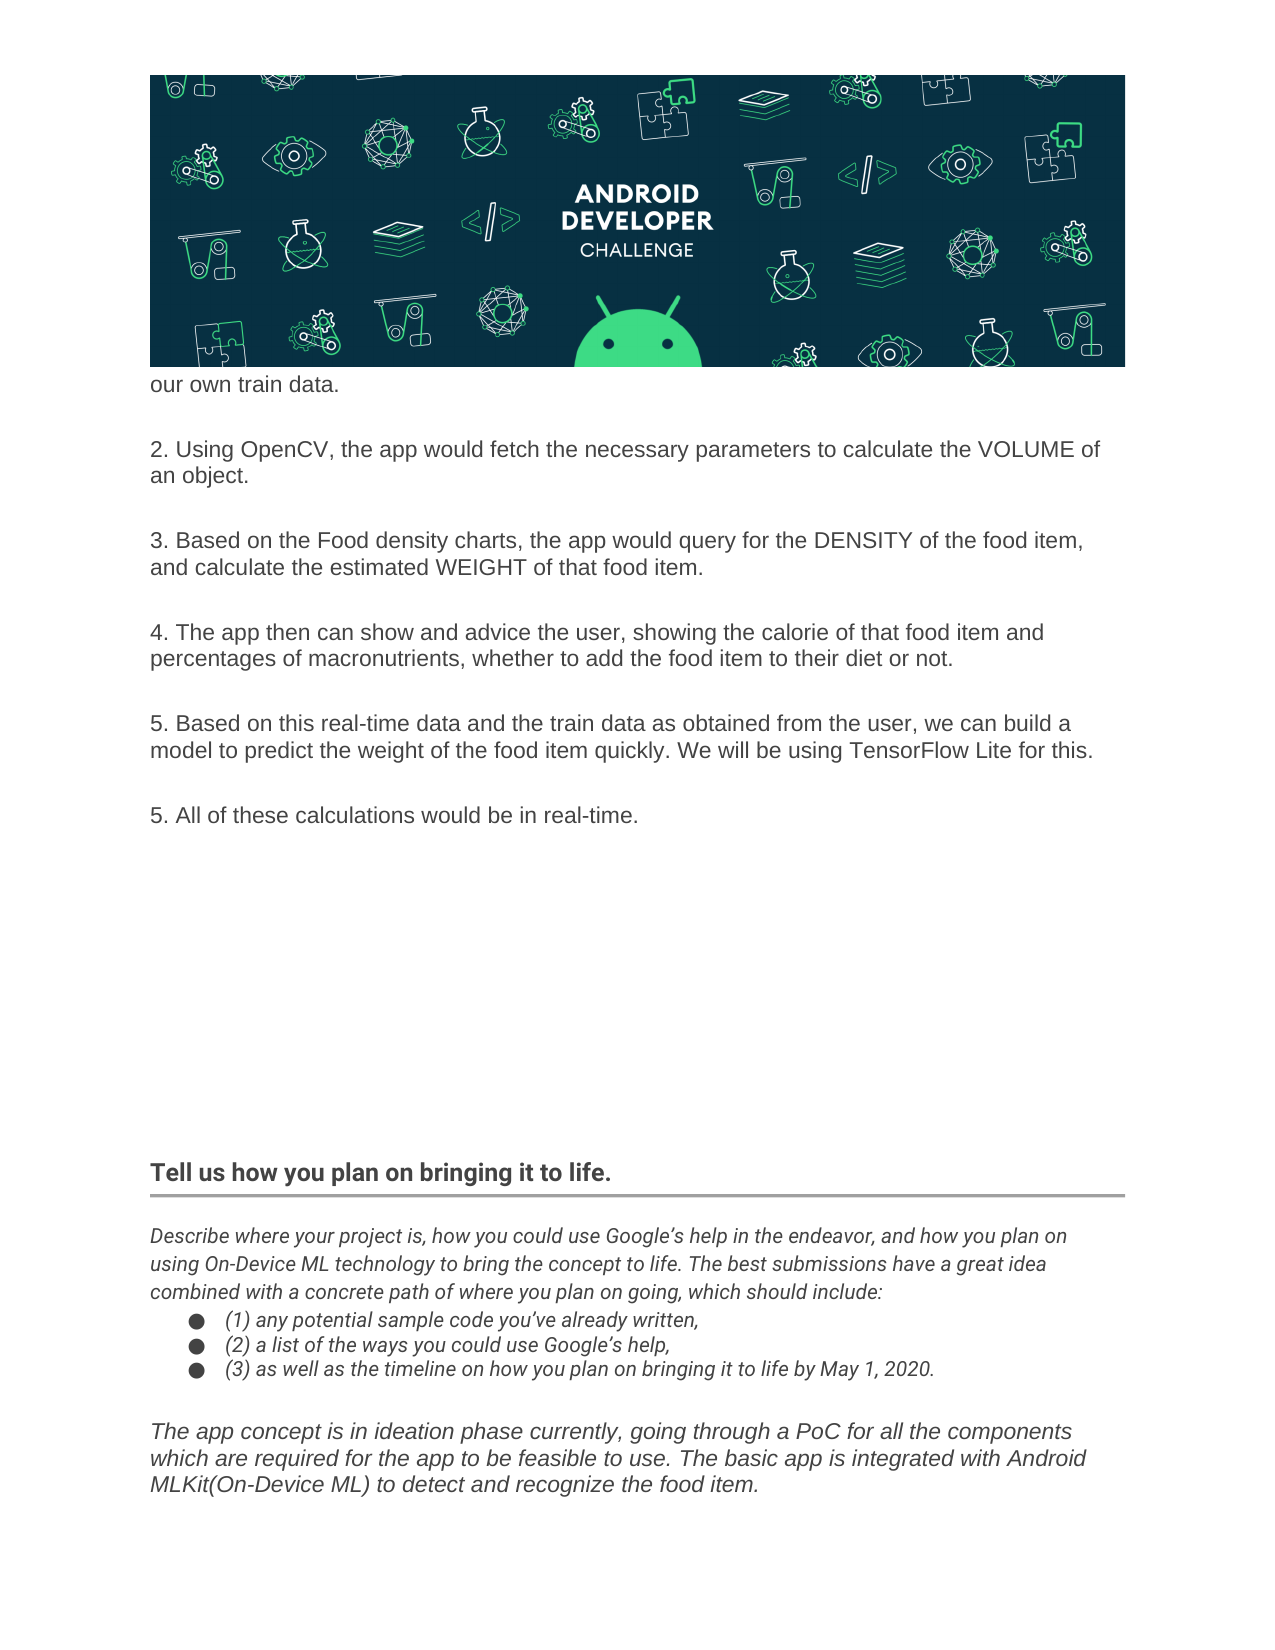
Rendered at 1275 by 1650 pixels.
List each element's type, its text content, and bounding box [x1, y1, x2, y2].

text For a bigger database of food images, covering variety of regions we can use Auto ML with our own train data. [150, 371, 1125, 397]
text 3. Based on the Food density charts, the app would query for the DENSITY of the food item, and calculate the estimated WEIGHT of that food item. [150, 527, 1125, 580]
picture [150, 75, 1125, 367]
text Tell us how you plan on bringing it to life. [150, 1159, 1125, 1188]
text 5. Based on this real-time data and the train data as obtained from the user, we can build a model to predict the weight of the food item quickly. We will be using TensorFlow Lite for this. [150, 710, 1125, 763]
text 5. All of these calculations would be in real-time. [150, 802, 1125, 828]
text The app concept is in ideation phase currently, going through a PoC for all the components which are required for the app to be feasible to use. The basic app is integrated with Android MLKit(On-Device ML) to detect and recognize the food item. [150, 1418, 1125, 1497]
list (1) any potential sample code you’ve already written, [187, 1308, 1125, 1333]
list (2) a list of the ways you could use Google’s help, [187, 1333, 1125, 1357]
list (3) as well as the timeline on how you plan on bringing it to life by May 1, 2020. [187, 1357, 1125, 1381]
text 2. Using OpenCV, the app would fetch the necessary parameters to calculate the VOLUME of an object. [150, 436, 1125, 488]
text Describe where your project is, how you could use Google’s help in the endeavor, and how you plan on using On-Device ML technology to bring the concept to life. The best submissions have a great idea combined with a concrete path of where you plan on going, which should include: [150, 1198, 1125, 1304]
text 4. The app then can show and advice the user, showing the calorie of that food item and percentages of macronutrients, whether to add the food item to their diet or not. [150, 619, 1125, 672]
